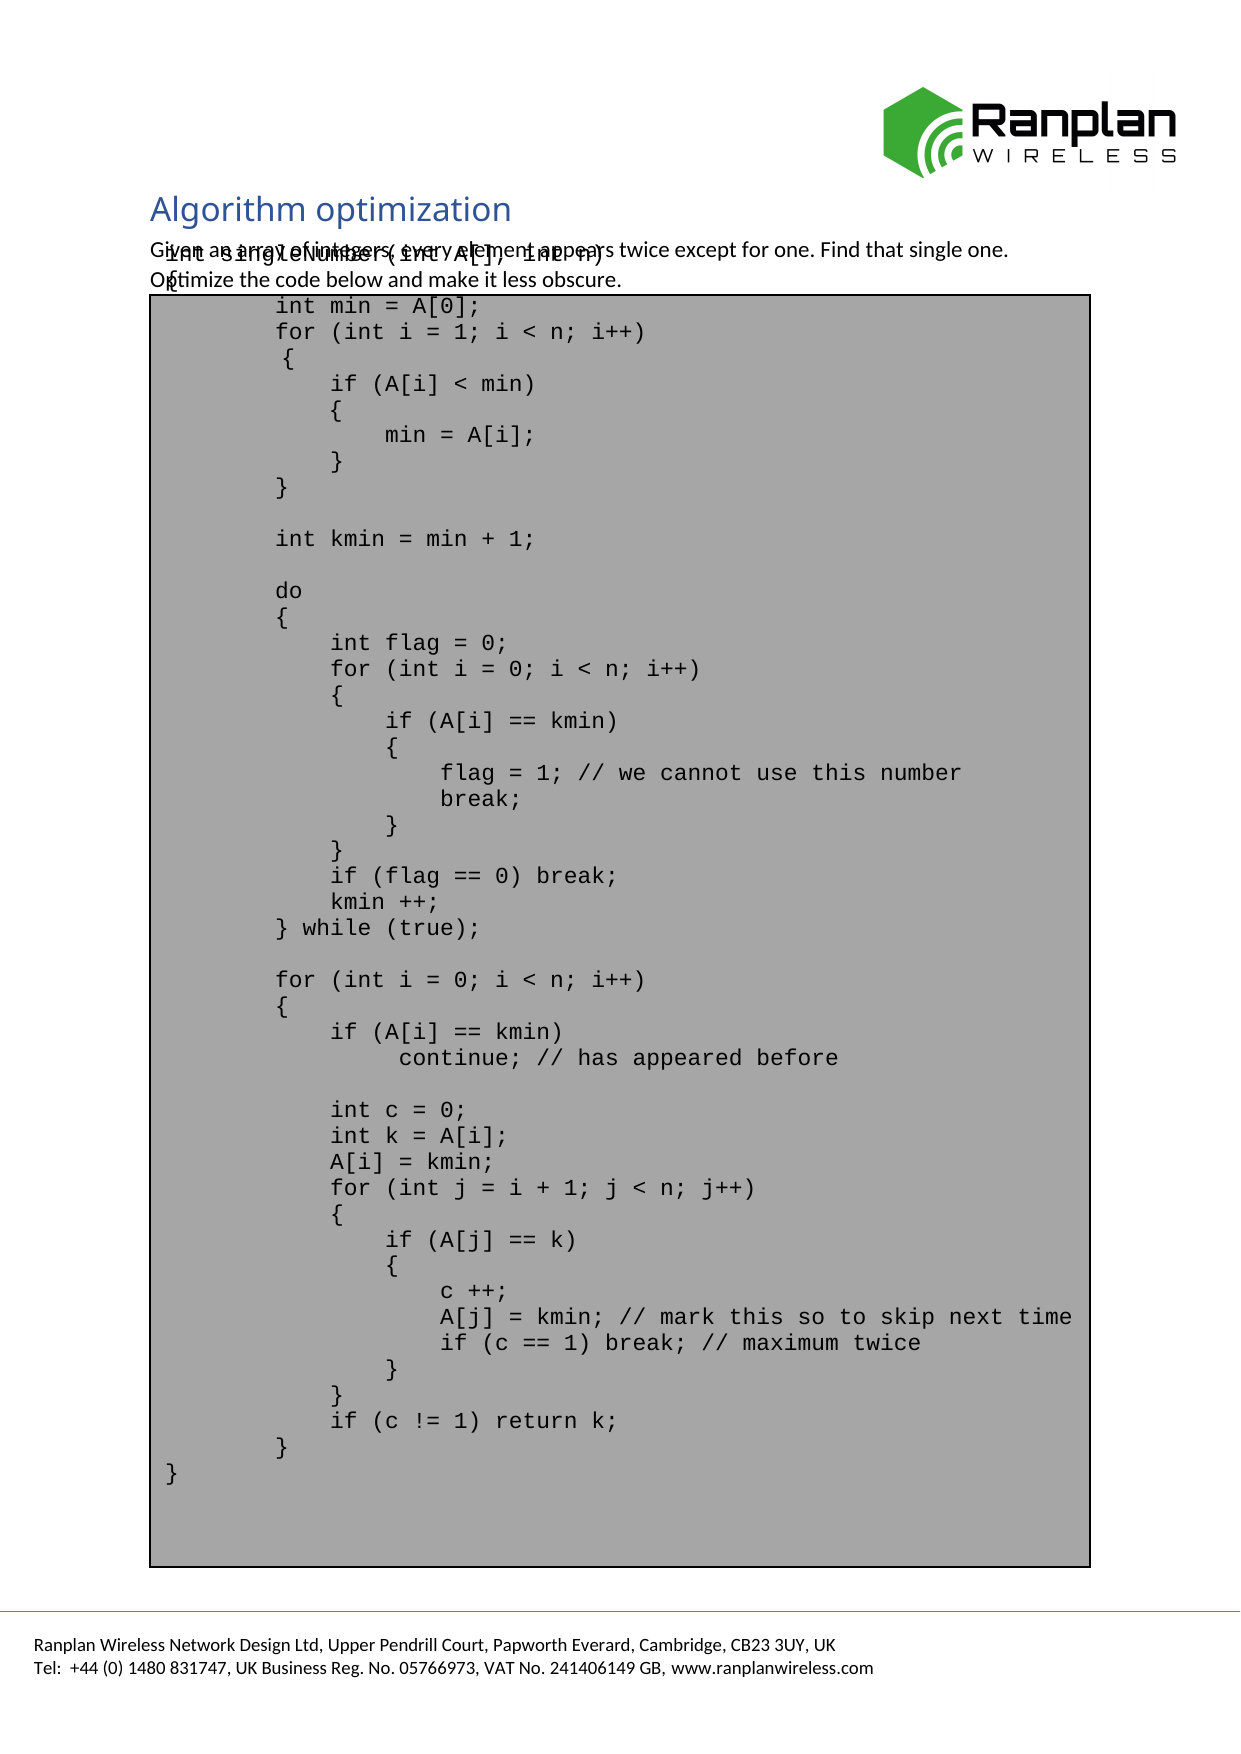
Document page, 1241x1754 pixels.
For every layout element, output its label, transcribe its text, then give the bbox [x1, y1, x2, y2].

picture [865, 68, 1193, 197]
subtitle Algorithm optimization [150, 186, 1090, 231]
text Given an array of integers, every element appears twice except for one. Find that single one. Optimize the code below and make it less obscure. [150, 235, 1090, 294]
